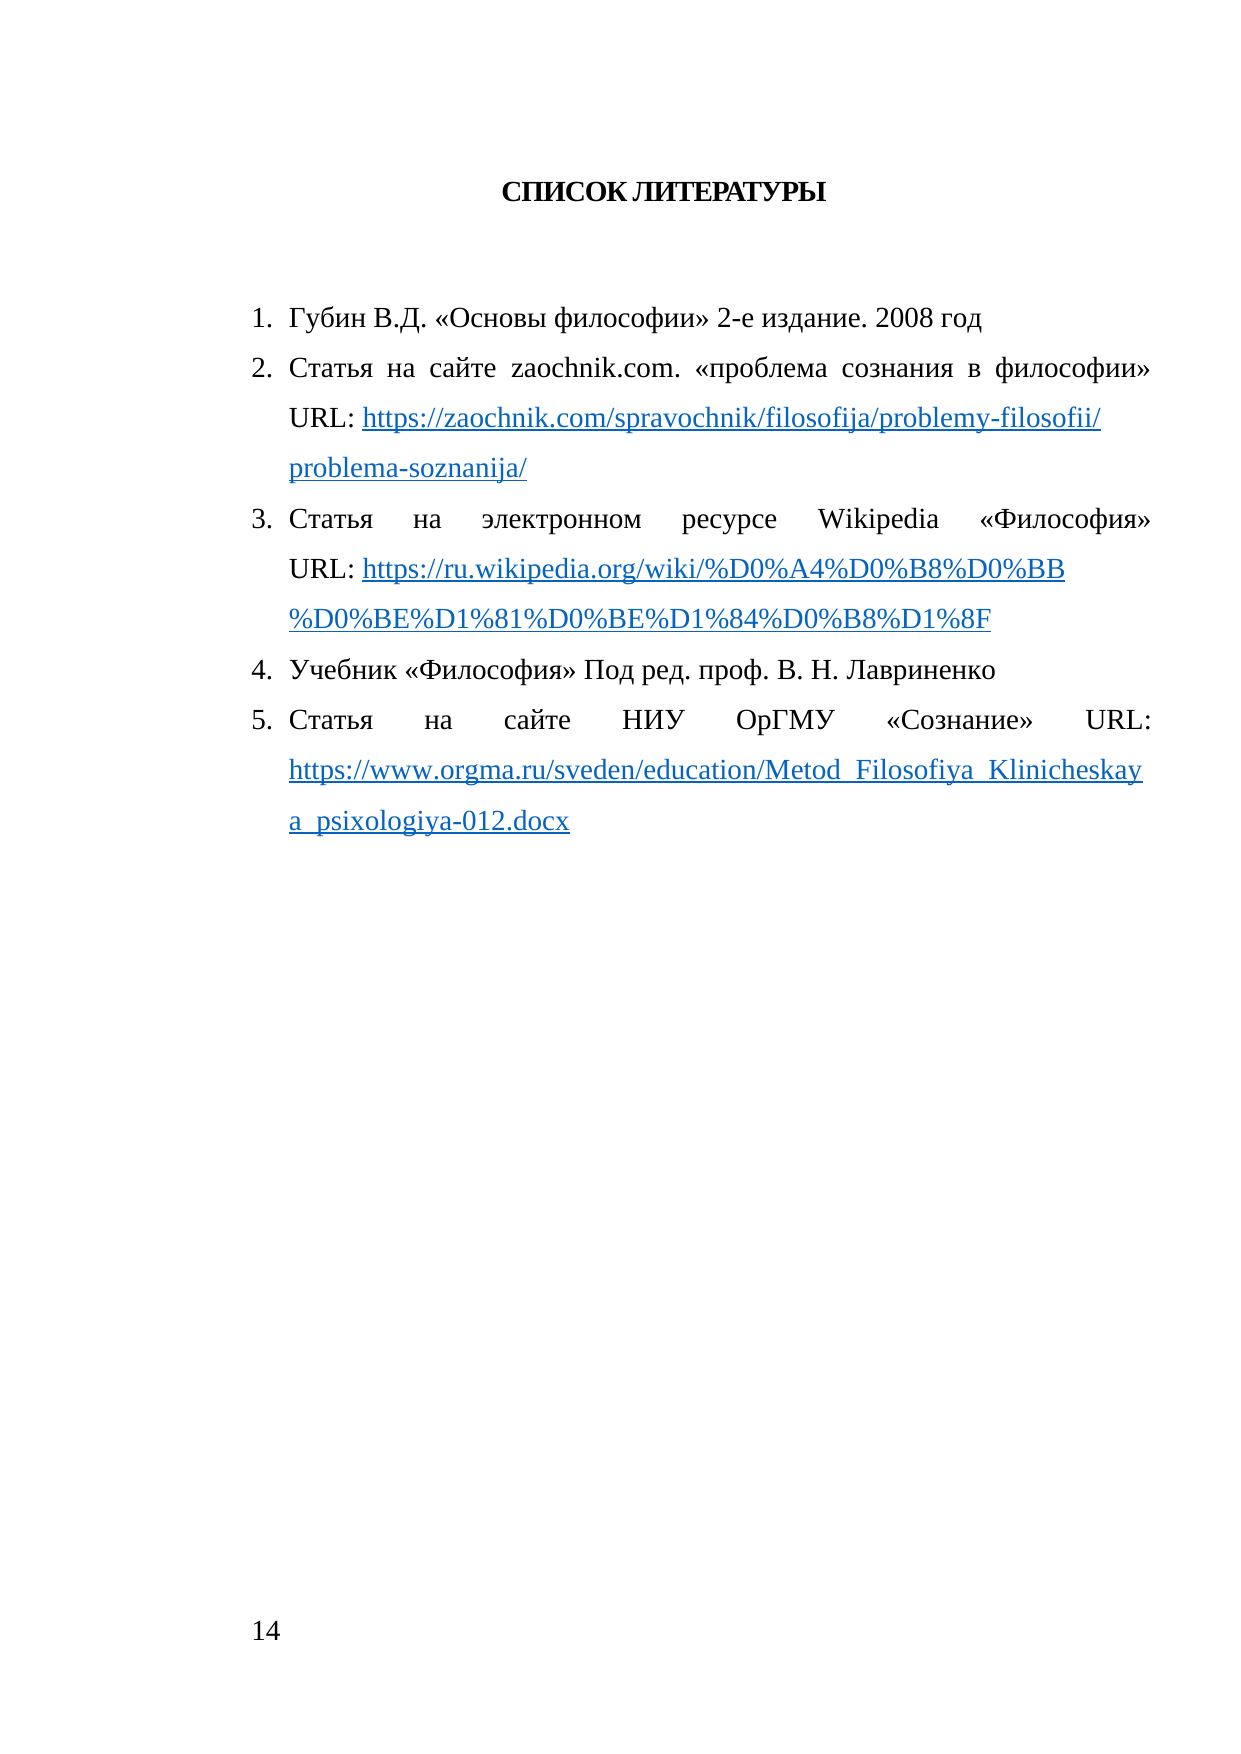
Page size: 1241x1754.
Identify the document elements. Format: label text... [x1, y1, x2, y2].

list Статья на сайте zaochnik.com. «проблема сознания в философии» URL: https://zaochnik.com/spravochnik/filosofija/problemy-filosofii/problema-soznanija/ [251, 350, 1152, 484]
list Статья на электронном ресурсе Wikipedia «Философия» URL: https://ru.wikipedia.org/wiki/%D0%A4%D0%B8%D0%BB%D0%BE%D1%81%D0%BE%D1%84%D0%B8%D1%8F [251, 501, 1152, 635]
list Губин В.Д. «Основы философии» 2-е издание. 2008 год [251, 300, 1152, 333]
text Список литературы [236, 174, 1092, 208]
list Учебник «Философия» Под ред. проф. В. Н. Лавриненко [251, 652, 1152, 685]
list Статья на сайте НИУ ОрГМУ «Сознание» URL: https://www.orgma.ru/sveden/education/Metod_Filosofiya_Klinicheskaya_psixologiya-012.docx [251, 702, 1152, 836]
